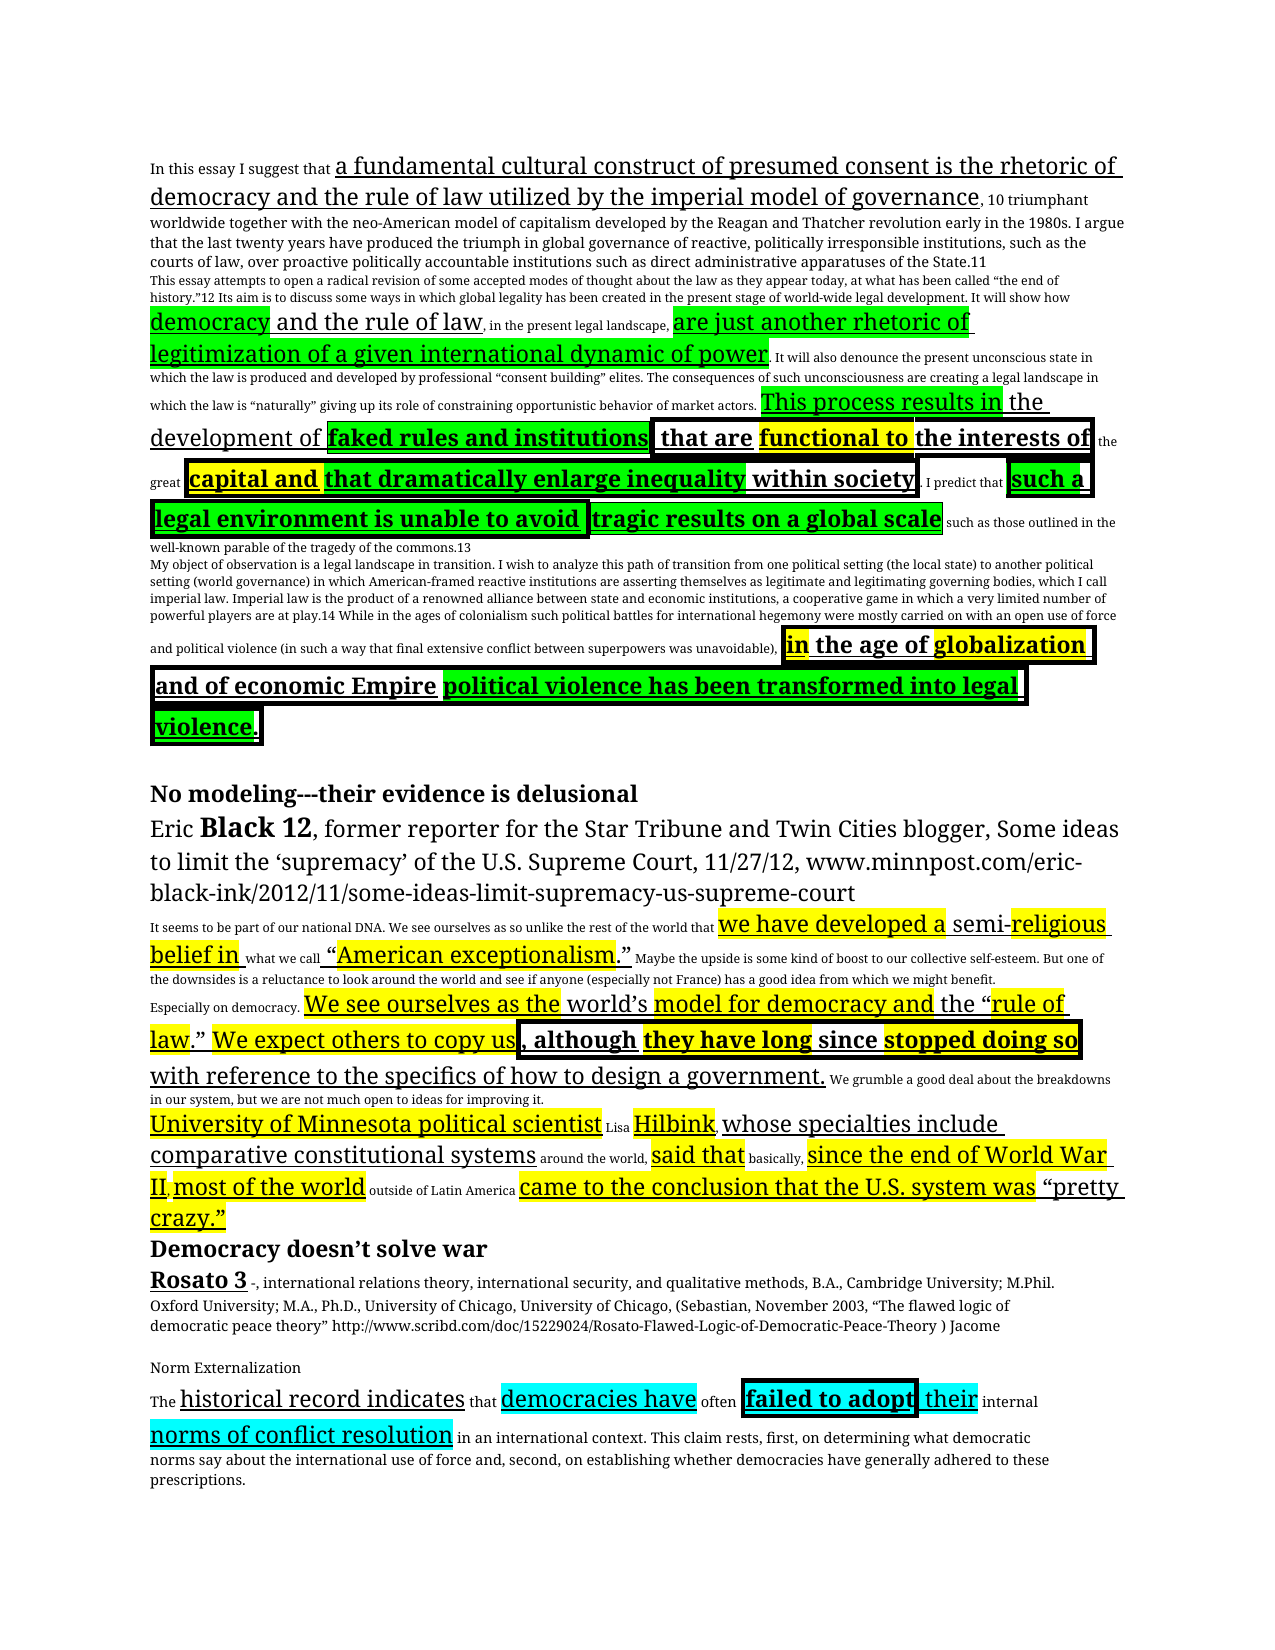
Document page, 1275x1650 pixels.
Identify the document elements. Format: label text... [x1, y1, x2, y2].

text University of Minnesota political scientist Lisa Hilbink, whose specialties include comparative constitutional systems around the world, said that basically, since the end of World War II, most of the world outside of Latin America came to the conclusion that the U.S. system was “pretty crazy.” [150, 1108, 1125, 1233]
subtitle No modeling---their evidence is delusional [150, 778, 1125, 809]
text Eric Black 12, former reporter for the Star Tribune and Twin Cities blogger, Some ideas to limit the ‘supremacy’ of the U.S. Supreme Court, 11/27/12, www.minnpost.com/eric-black-ink/2012/11/some-ideas-limit-supremacy-us-supreme-court [150, 809, 1125, 908]
text In this essay I suggest that a fundamental cultural construct of presumed consent is the rhetoric of democracy and the rule of law utilized by the imperial model of governance, 10 triumphant worldwide together with the neo-American model of capitalism developed by the Reagan and Thatcher revolution early in the 1980s. I argue that the last twenty years have produced the triumph in global governance of reactive, politically irresponsible institutions, such as the courts of law, over proactive politically accountable institutions such as direct administrative apparatuses of the State.11 [150, 150, 1125, 272]
text Rosato 3 -, international relations theory, international security, and qualitative methods, B.A., Cambridge University; M.Phil. Oxford University; M.A., Ph.D., University of Chicago, University of Chicago, (Sebastian, November 2003, “The flawed logic of democratic peace theory” http://www.scribd.com/doc/15229024/Rosato-Flawed-Logic-of-Democratic-Peace-Theory ) Jacome [150, 1264, 1058, 1335]
text Especially on democracy. We see ourselves as the world’s model for democracy and the “rule of law.” We expect others to copy us, although they have long since stopped doing so with reference to the specifics of how to design a government. We grumble a good deal about the breakdowns in our system, but we are not much open to ideas for improving it. [150, 988, 1125, 1108]
text Norm Externalization [150, 1358, 1058, 1378]
text It seems to be part of our national DNA. We see ourselves as so unlike the rest of the world that we have developed a semi-religious belief in what we call “American exceptionalism.” Maybe the upside is some kind of boost to our collective self-esteem. But one of the downsides is a reluctance to look around the world and see if anyone (especially not France) has a good idea from which we might benefit. [150, 908, 1125, 988]
subtitle Democracy doesn’t solve war [150, 1233, 1125, 1264]
text My object of observation is a legal landscape in transition. I wish to analyze this path of transition from one political setting (the local state) to another political setting (world governance) in which American-framed reactive institutions are asserting themselves as legitimate and legitimating governing bodies, which I call imperial law. Imperial law is the product of a renowned alliance between state and economic institutions, a cooperative game in which a very limited number of powerful players are at play.14 While in the ages of colonialism such political battles for international hegemony were mostly carried on with an open use of force and political violence (in such a way that final extensive conflict between superpowers was unavoidable), in the age of globalization and of economic Empire political violence has been transformed into legal violence. [150, 556, 1125, 746]
text The historical record indicates that democracies have often failed to adopt their internal norms of conflict resolution in an international context. This claim rests, first, on determining what democratic norms say about the international use of force and, second, on establishing whether democracies have generally adhered to these prescriptions. [150, 1378, 1058, 1489]
text This essay attempts to open a radical revision of some accepted modes of thought about the law as they appear today, at what has been called “the end of history.”12 Its aim is to discuss some ways in which global legality has been created in the present stage of world-wide legal development. It will show how democracy and the rule of law, in the present legal landscape, are just another rhetoric of legitimization of a given international dynamic of power. It will also denounce the present unconscious state in which the law is produced and developed by professional “consent building” elites. The consequences of such unconsciousness are creating a legal landscape in which the law is “naturally” giving up its role of constraining opportunistic behavior of market actors. This process results in the development of faked rules and institutions that are functional to the interests of the great capital and that dramatically enlarge inequality within society. I predict that such a legal environment is unable to avoid tragic results on a global scale such as those outlined in the well-known parable of the tragedy of the commons.13 [150, 272, 1125, 556]
